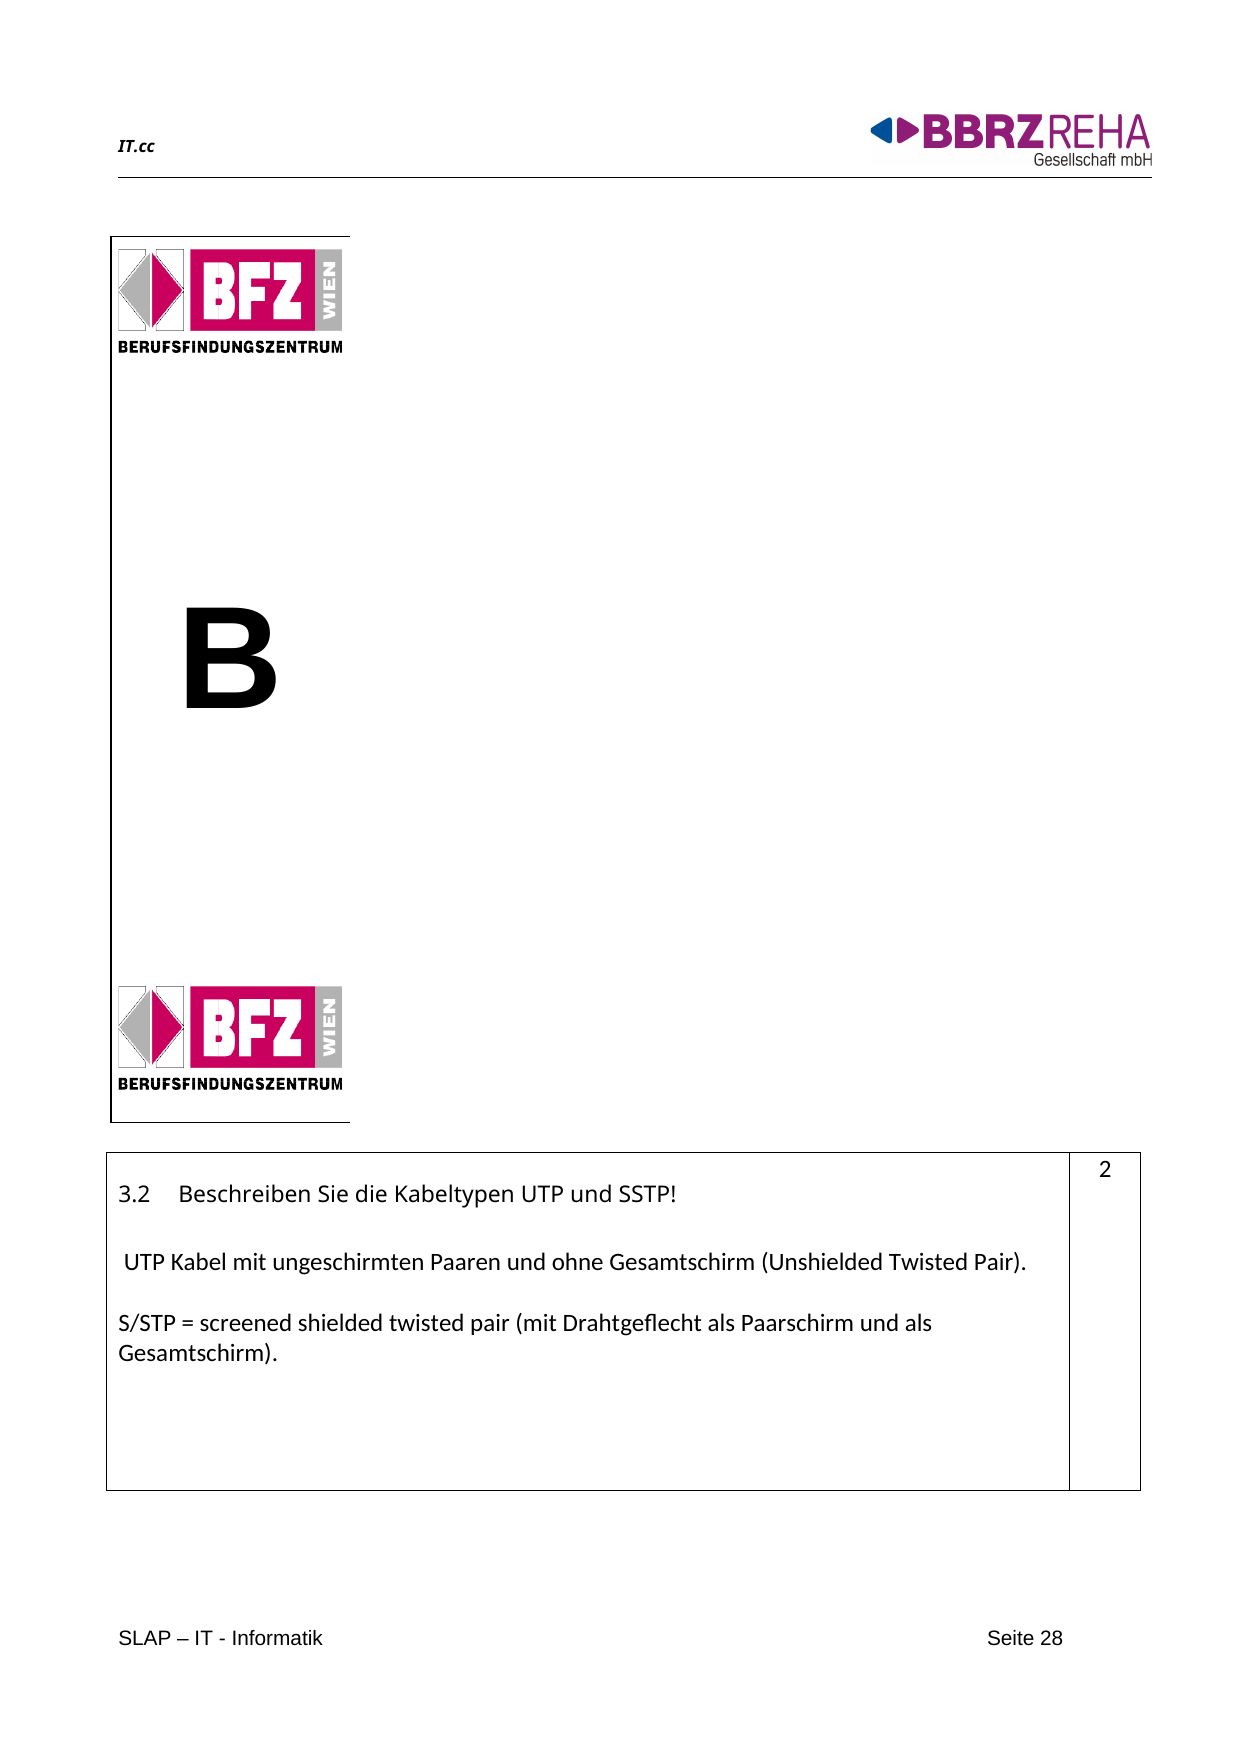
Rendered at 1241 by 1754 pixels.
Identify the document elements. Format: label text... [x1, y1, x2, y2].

picture [870, 114, 1152, 166]
table_cell Beschreiben Sie die Kabeltypen UTP und SSTP! UTP Kabel mit ungeschirmten Paaren und ohne Gesamtschirm (Unshielded Twisted Pair). S/STP = screened shielded twisted pair (mit Drahtgeflecht als Paarschirm und als Gesamtschirm). [107, 1153, 1069, 1490]
table_cell 2 [1070, 1153, 1140, 1490]
